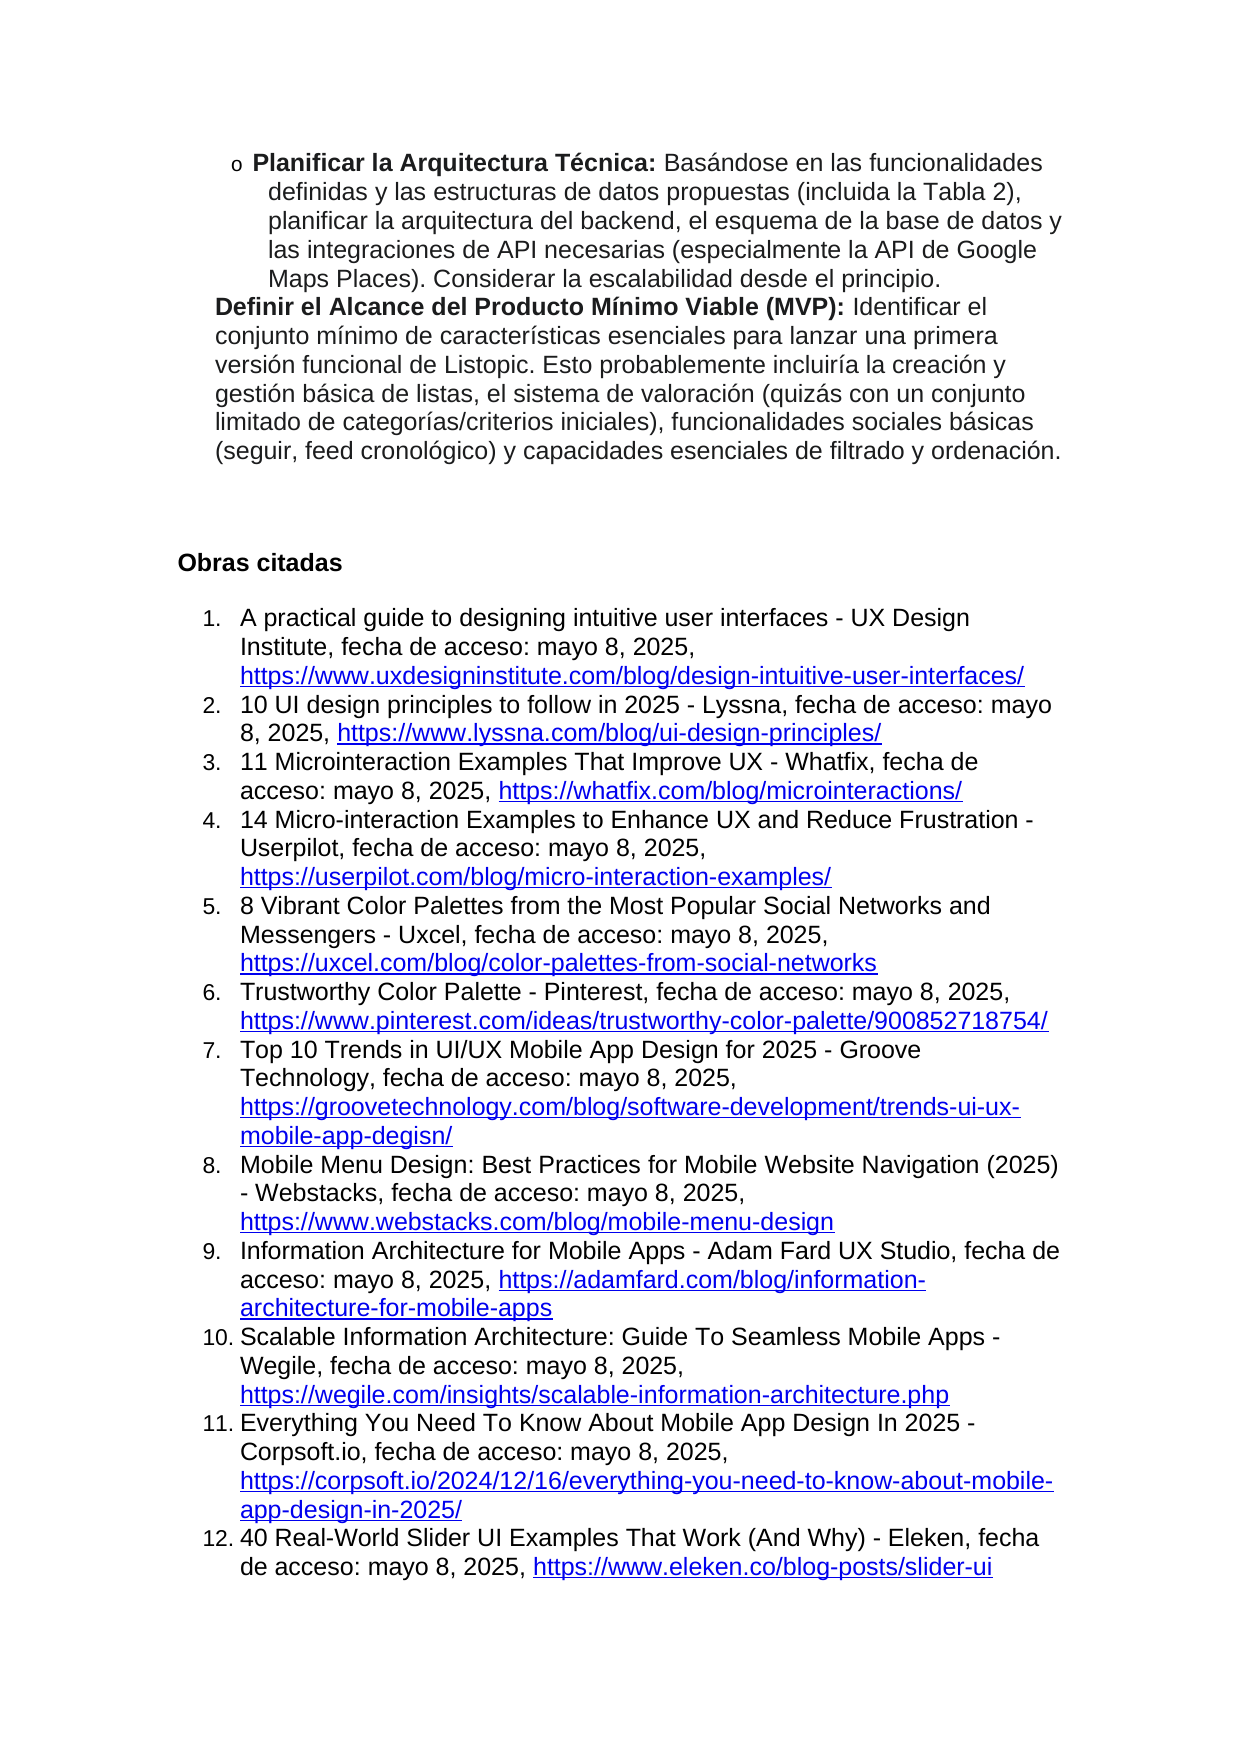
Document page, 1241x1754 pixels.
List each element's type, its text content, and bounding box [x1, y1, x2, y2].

list 11 Microinteraction Examples That Improve UX - Whatfix, fecha de acceso: mayo 8, 2025, https://whatfix.com/blog/microinteractions/ [202, 747, 1063, 805]
list Scalable Information Architecture: Guide To Seamless Mobile Apps - Wegile, fecha de acceso: mayo 8, 2025, https://wegile.com/insights/scalable-information-architecture.php [202, 1322, 1063, 1408]
list Everything You Need To Know About Mobile App Design In 2025 - Corpsoft.io, fecha de acceso: mayo 8, 2025, https://corpsoft.io/2024/12/16/everything-you-need-to-know-about-mobile-app-design-in-2025/ [202, 1408, 1063, 1523]
list Top 10 Trends in UI/UX Mobile App Design for 2025 - Groove Technology, fecha de acceso: mayo 8, 2025, https://groovetechnology.com/blog/software-development/trends-ui-ux-mobile-app-degisn/ [202, 1035, 1063, 1150]
list Planificar la Arquitectura Técnica: Basándose en las funcionalidades definidas y las estructuras de datos propuestas (incluida la Tabla 2), planificar la arquitectura del backend, el esquema de la base de datos y las integraciones de API necesarias (especialmente la API de Google Maps Places). Considerar la escalabilidad desde el principio. [230, 148, 1063, 292]
text Obras citadas [177, 548, 1063, 577]
text Definir el Alcance del Producto Mínimo Viable (MVP): Identificar el conjunto mínimo de características esenciales para lanzar una primera versión funcional de Listopic. Esto probablemente incluiría la creación y gestión básica de listas, el sistema de valoración (quizás con un conjunto limitado de categorías/criterios iniciales), funcionalidades sociales básicas (seguir, feed cronológico) y capacidades esenciales de filtrado y ordenación. [215, 292, 1063, 522]
list A practical guide to designing intuitive user interfaces - UX Design Institute, fecha de acceso: mayo 8, 2025, https://www.uxdesigninstitute.com/blog/design-intuitive-user-interfaces/ [202, 603, 1063, 690]
list 40 Real-World Slider UI Examples That Work (And Why) - Eleken, fecha de acceso: mayo 8, 2025, https://www.eleken.co/blog-posts/slider-ui [202, 1523, 1063, 1581]
list 14 Micro-interaction Examples to Enhance UX and Reduce Frustration - Userpilot, fecha de acceso: mayo 8, 2025, https://userpilot.com/blog/micro-interaction-examples/ [202, 805, 1063, 891]
list Mobile Menu Design: Best Practices for Mobile Website Navigation (2025) - Webstacks, fecha de acceso: mayo 8, 2025, https://www.webstacks.com/blog/mobile-menu-design [202, 1150, 1063, 1236]
list 8 Vibrant Color Palettes from the Most Popular Social Networks and Messengers - Uxcel, fecha de acceso: mayo 8, 2025, https://uxcel.com/blog/color-palettes-from-social-networks [202, 891, 1063, 977]
list Trustworthy Color Palette - Pinterest, fecha de acceso: mayo 8, 2025, https://www.pinterest.com/ideas/trustworthy-color-palette/900852718754/ [202, 977, 1063, 1035]
list Information Architecture for Mobile Apps - Adam Fard UX Studio, fecha de acceso: mayo 8, 2025, https://adamfard.com/blog/information-architecture-for-mobile-apps [202, 1236, 1063, 1322]
list 10 UI design principles to follow in 2025 - Lyssna, fecha de acceso: mayo 8, 2025, https://www.lyssna.com/blog/ui-design-principles/ [202, 690, 1063, 747]
